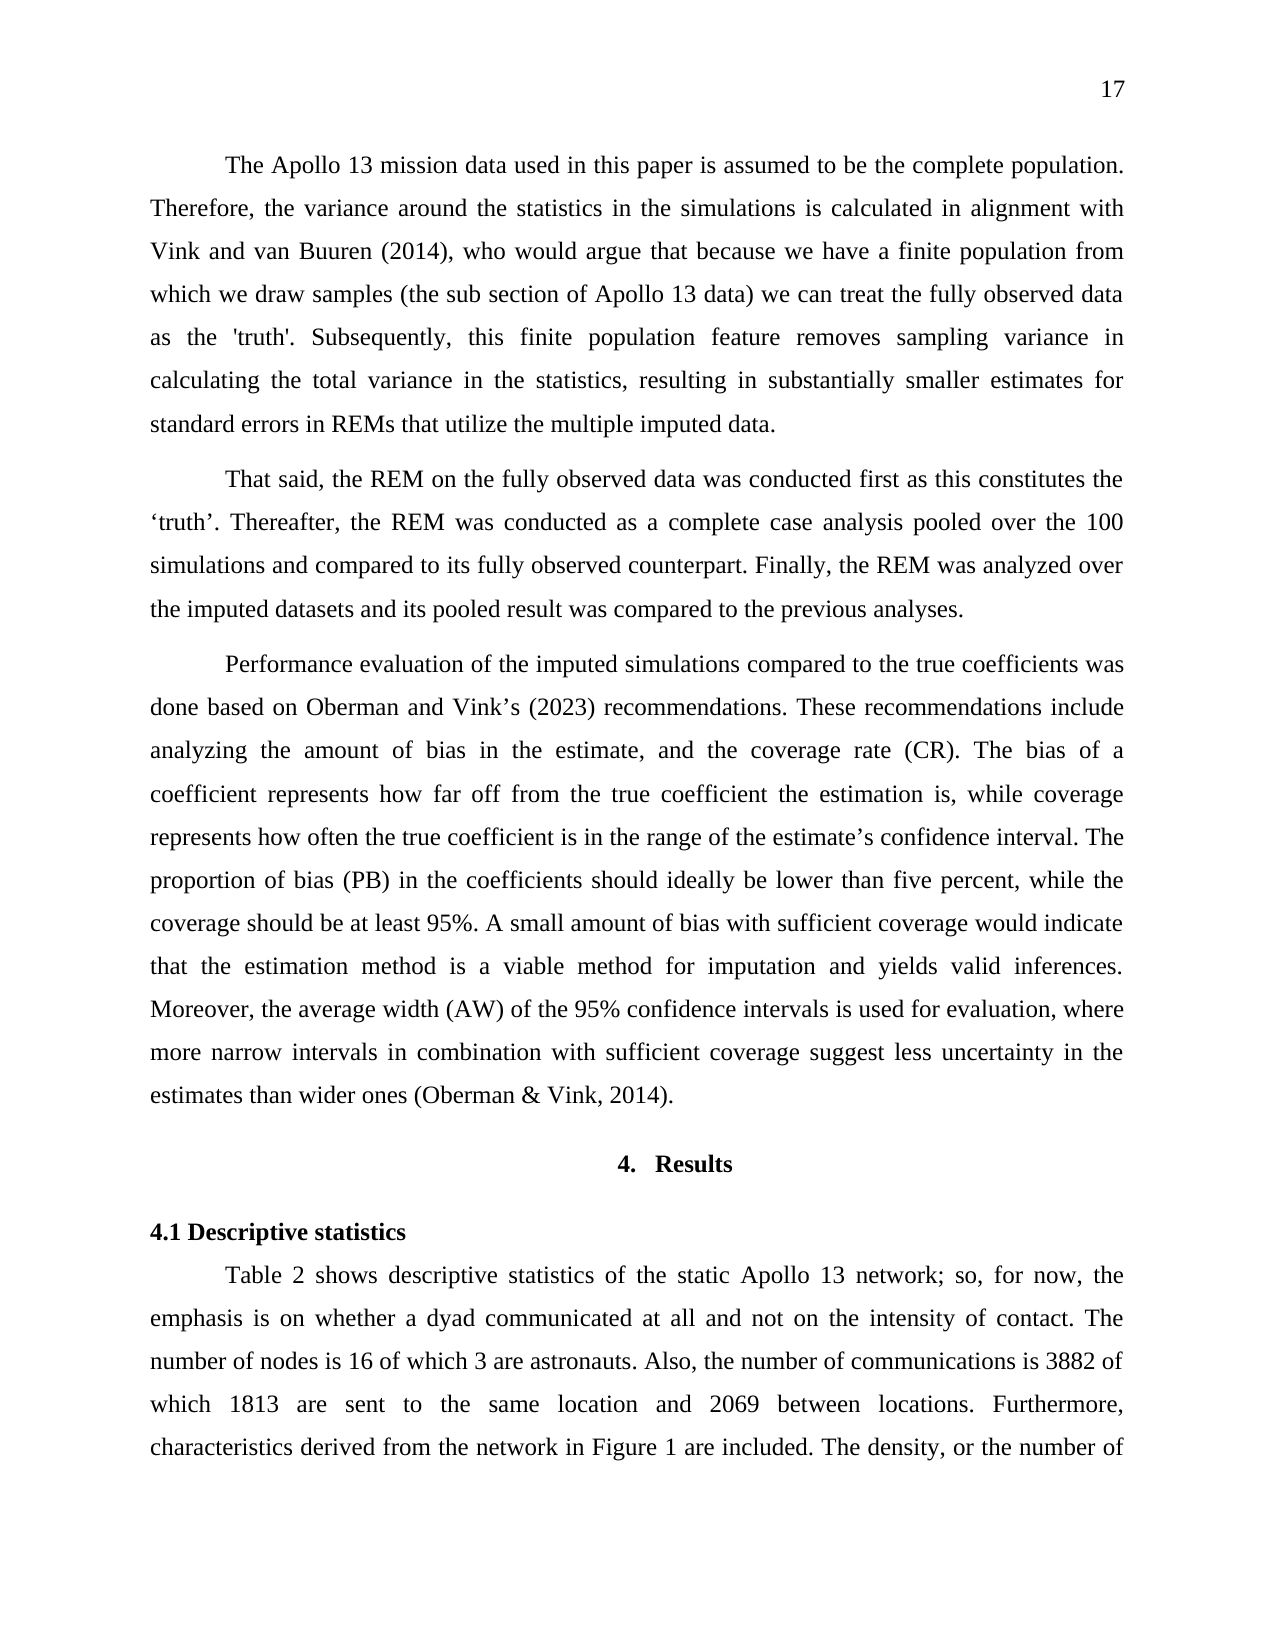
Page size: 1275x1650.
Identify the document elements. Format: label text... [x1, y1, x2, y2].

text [150, 1260, 1125, 1461]
text That said, the REM on the fully observed data was conducted first as this constitutes the ‘truth’. Thereafter, the REM was conducted as a complete case analysis pooled over the 100 simulations and compared to its fully observed counterpart. Finally, the REM was analyzed over the imputed datasets and its pooled result was compared to the previous analyses. [150, 464, 1125, 622]
subtitle Results [225, 1149, 1125, 1177]
text Performance evaluation of the imputed simulations compared to the true coefficients was done based on Oberman and Vink’s (2023) recommendations. These recommendations include analyzing the amount of bias in the estimate, and the coverage rate (CR). The bias of a coefficient represents how far off from the true coefficient the estimation is, while coverage represents how often the true coefficient is in the range of the estimate’s confidence interval. The proportion of bias (PB) in the coefficients should ideally be lower than five percent, while the coverage should be at least 95%. A small amount of bias with sufficient coverage would indicate that the estimation method is a viable method for imputation and yields valid inferences. Moreover, the average width (AW) of the 95% confidence intervals is used for evaluation, where more narrow intervals in combination with sufficient coverage suggest less uncertainty in the estimates than wider ones (Oberman & Vink, 2014). [150, 649, 1125, 1109]
subtitle 4.1 Descriptive statistics [150, 1217, 1125, 1246]
text The Apollo 13 mission data used in this paper is assumed to be the complete population. Therefore, the variance around the statistics in the simulations is calculated in alignment with Vink and van Buuren (2014), who would argue that because we have a finite population from which we draw samples (the sub section of Apollo 13 data) we can treat the fully observed data as the 'truth'. Subsequently, this finite population feature removes sampling variance in calculating the total variance in the statistics, resulting in substantially smaller estimates for standard errors in REMs that utilize the multiple imputed data. [150, 150, 1125, 437]
